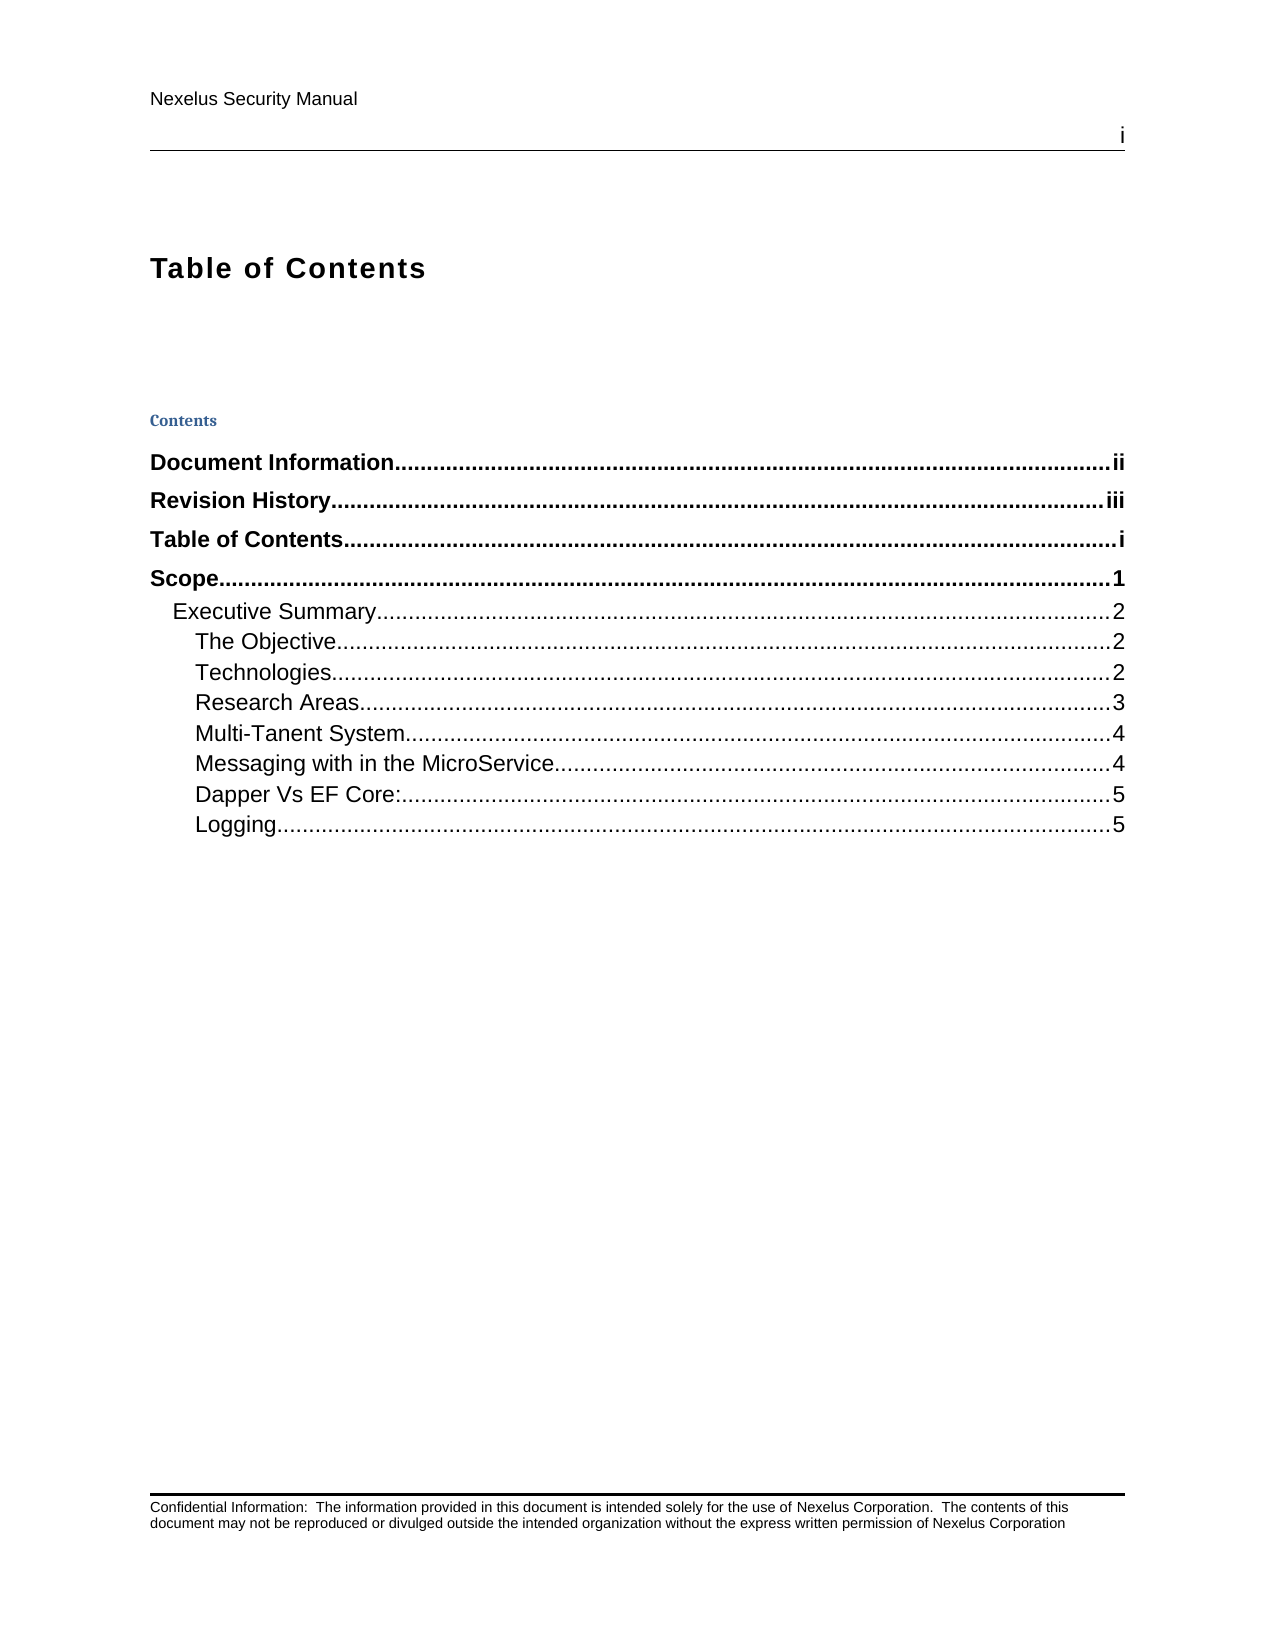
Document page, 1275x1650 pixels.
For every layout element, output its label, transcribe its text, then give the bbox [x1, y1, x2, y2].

subtitle Table of Contents [150, 227, 1125, 285]
